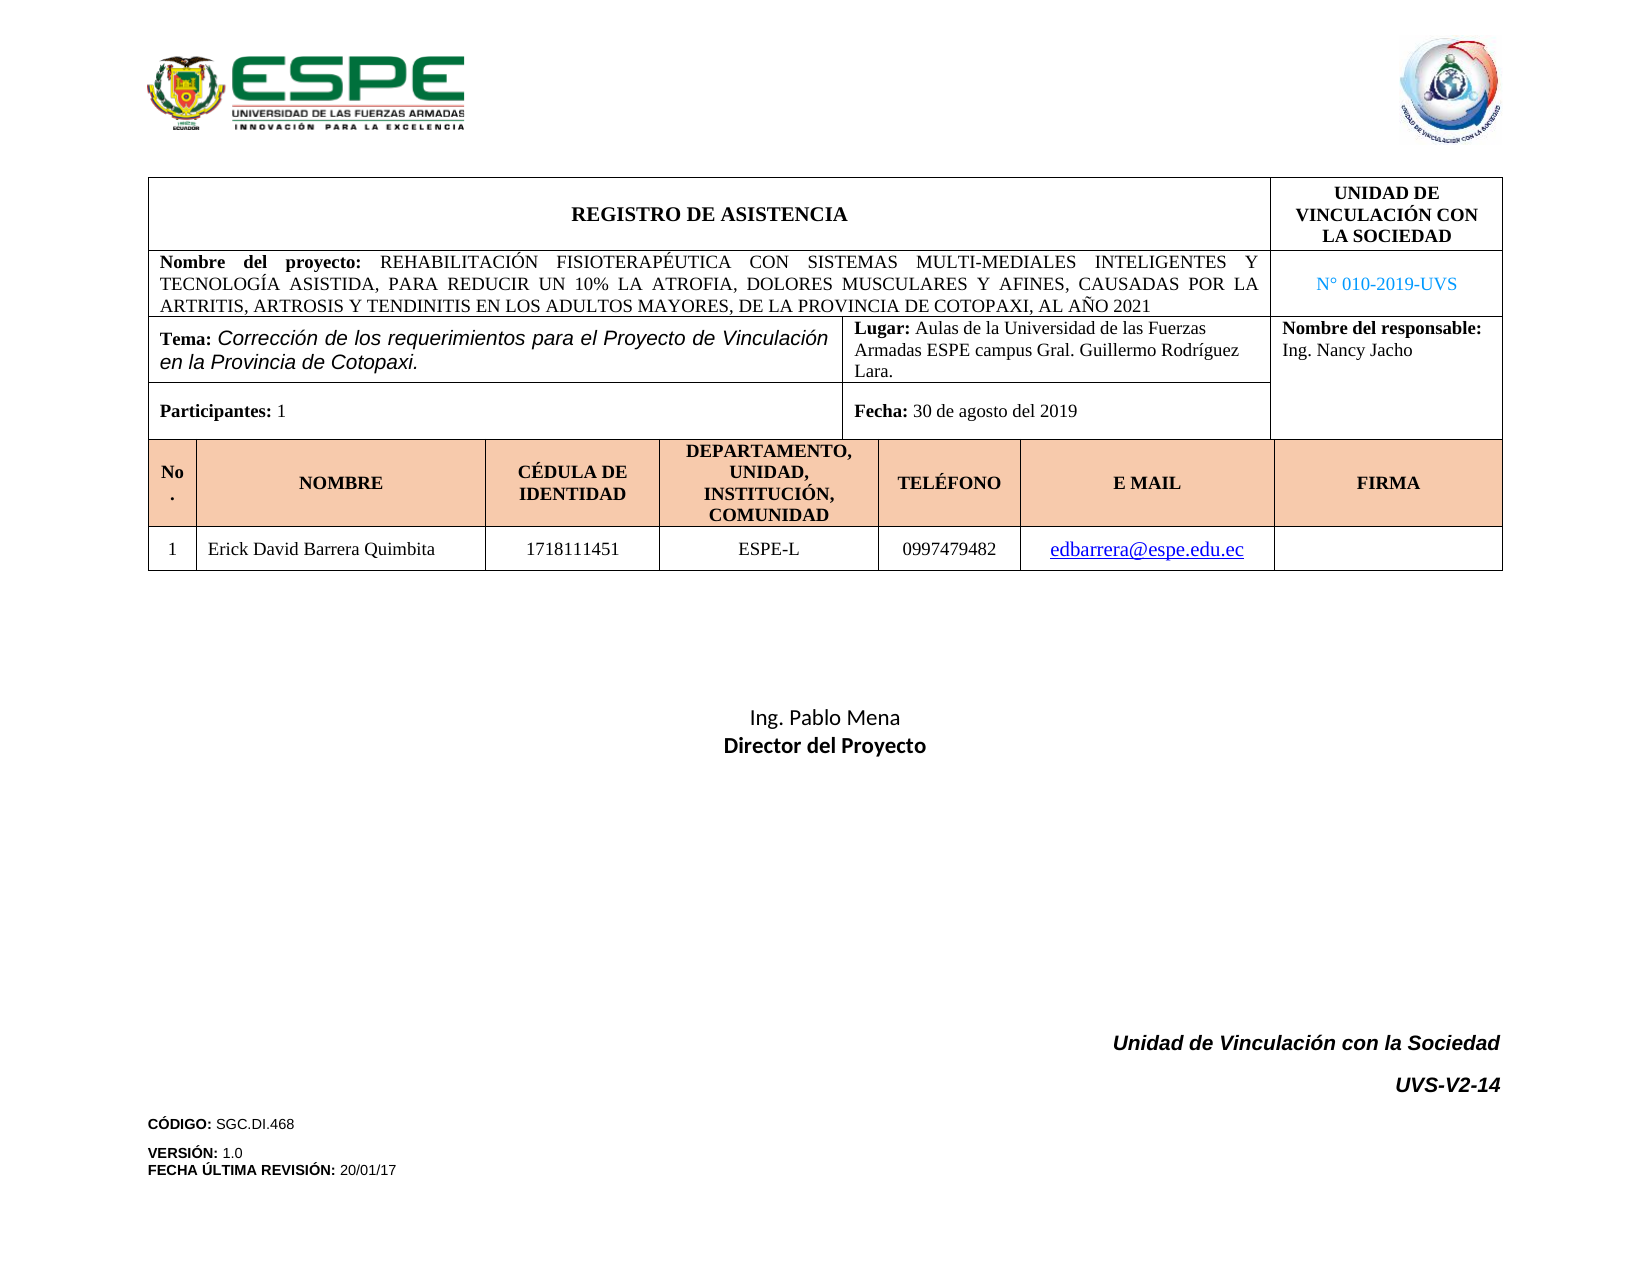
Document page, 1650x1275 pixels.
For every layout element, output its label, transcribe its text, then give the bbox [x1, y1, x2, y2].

table_cell FIRMA [1275, 440, 1502, 526]
table_header UNIDAD DE VINCULACIÓN CON LA SOCIEDAD [1271, 178, 1502, 250]
table_cell DEPARTAMENTO, UNIDAD, INSTITUCIÓN, COMUNIDAD [660, 440, 878, 526]
picture [1399, 35, 1503, 145]
table_cell Erick David Barrera Quimbita [197, 527, 485, 570]
table_cell E MAIL [1021, 440, 1274, 526]
table_cell NOMBRE [197, 440, 485, 526]
table_cell edbarrera@espe.edu.ec [1021, 527, 1274, 570]
table_cell 1 [149, 527, 196, 570]
table_cell TELÉFONO [879, 440, 1020, 526]
table_cell ESPE-L [660, 527, 878, 570]
table_cell Nombre del responsable: Ing. Nancy Jacho [1271, 317, 1502, 439]
table_header REGISTRO DE ASISTENCIA [149, 178, 1270, 250]
table_cell Lugar: Aulas de la Universidad de las Fuerzas Armadas ESPE campus Gral. Guillermo Rodríguez Lara. [843, 317, 1270, 382]
picture [147, 56, 465, 130]
table_cell CÉDULA DE IDENTIDAD [486, 440, 659, 526]
table_cell N° 010-2019-UVS [1271, 251, 1502, 316]
text Ing. Pablo Mena [148, 703, 1502, 731]
table_cell 1718111451 [486, 527, 659, 570]
table_cell Tema: Corrección de los requerimientos para el Proyecto de Vinculación en la Provincia de Cotopaxi. [149, 317, 842, 382]
table_cell Fecha: 30 de agosto del 2019 [843, 383, 1270, 439]
table_cell No. [149, 440, 196, 526]
text Director del Proyecto [148, 731, 1502, 759]
table_cell 0997479482 [879, 527, 1020, 570]
table_cell Participantes: 1 [149, 383, 842, 439]
table_cell Nombre del proyecto: REHABILITACIÓN FISIOTERAPÉUTICA CON SISTEMAS MULTI-MEDIALES INTELIGENTES Y TECNOLOGÍA ASISTIDA, PARA REDUCIR UN 10% LA ATROFIA, DOLORES MUSCULARES Y AFINES, CAUSADAS POR LA ARTRITIS, ARTROSIS Y TENDINITIS EN LOS ADULTOS MAYORES, DE LA PROVINCIA DE COTOPAXI, AL AÑO 2021 [149, 251, 1270, 316]
table_cell [1275, 527, 1502, 570]
